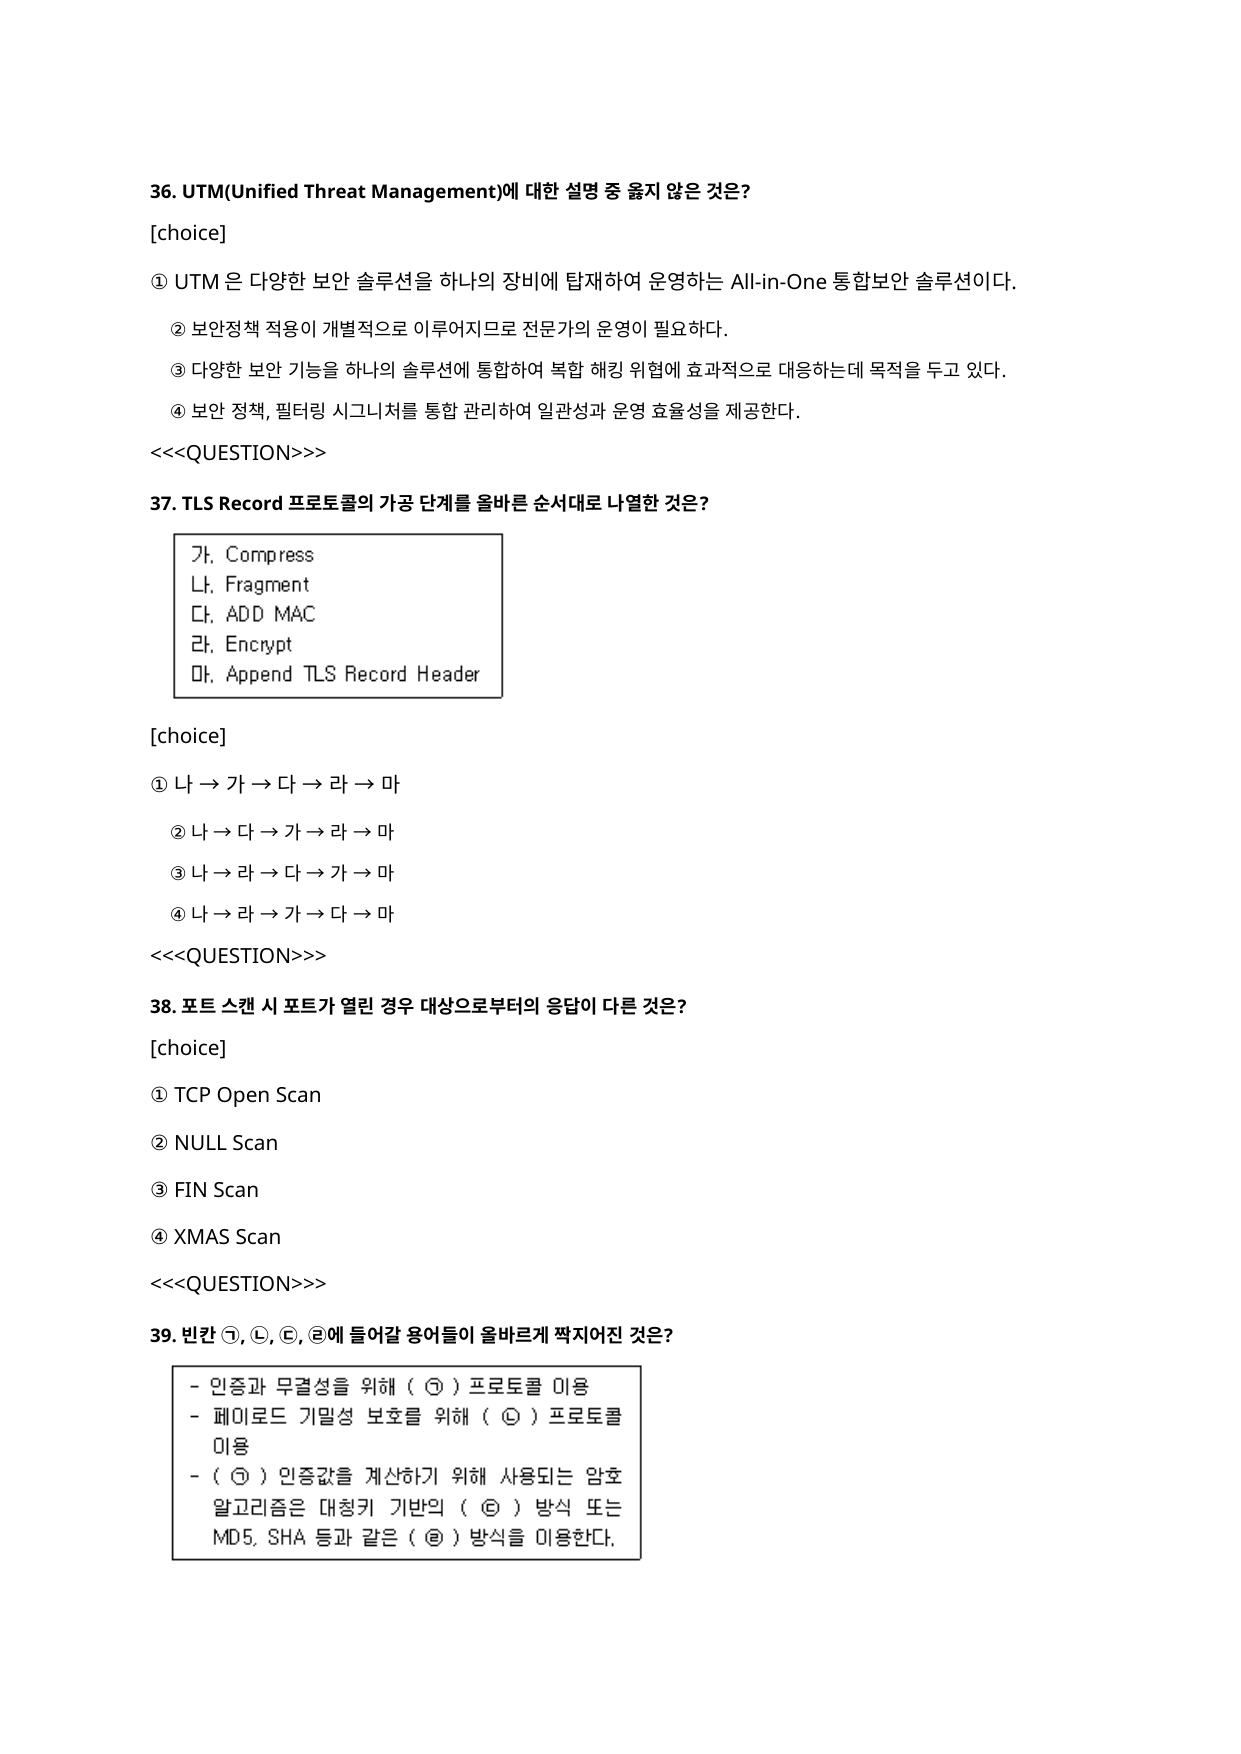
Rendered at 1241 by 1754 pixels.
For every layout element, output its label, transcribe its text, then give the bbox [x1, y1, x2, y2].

text ④ 보안 정책, 필터링 시그니처를 통합 관리하여 일관성과 운영 효율성을 제공한다. [150, 397, 1090, 424]
text <<<QUESTION>>> [150, 1269, 1090, 1298]
text [choice] [150, 1033, 1090, 1062]
picture [169, 530, 508, 702]
text <<<QUESTION>>> [150, 941, 1090, 969]
text ③ 나 → 라 → 다 → 가 → 마 [150, 859, 1090, 886]
text ③ 다양한 보안 기능을 하나의 솔루션에 통합하여 복합 해킹 위협에 효과적으로 대응하는데 목적을 두고 있다. [150, 356, 1090, 383]
text ② NULL Scan [150, 1128, 1090, 1156]
picture [169, 1362, 645, 1567]
text ① UTM은 다양한 보안 솔루션을 하나의 장비에 탑재하여 운영하는 All-in-One 통합보안 솔루션이다. [150, 265, 1090, 296]
text [choice] [150, 218, 1090, 247]
text ② 나 → 다 → 가 → 라 → 마 [150, 818, 1090, 845]
text ④ 나 → 라 → 가 → 다 → 마 [150, 900, 1090, 927]
text 36. UTM(Unified Threat Management)에 대한 설명 중 옳지 않은 것은? [150, 177, 1090, 204]
text 37. TLS Record 프로토콜의 가공 단계를 올바른 순서대로 나열한 것은? [150, 489, 1090, 516]
text 39. 빈칸 ㉠, ㉡, ㉢, ㉣에 들어갈 용어들이 올바르게 짝지어진 것은? [150, 1321, 1090, 1348]
text ① 나 → 가 → 다 → 라 → 마 [150, 768, 1090, 799]
text ① TCP Open Scan [150, 1080, 1090, 1109]
text ④ XMAS Scan [150, 1222, 1090, 1251]
text <<<QUESTION>>> [150, 438, 1090, 466]
text ③ FIN Scan [150, 1175, 1090, 1203]
text ② 보안정책 적용이 개별적으로 이루어지므로 전문가의 운영이 필요하다. [150, 315, 1090, 342]
text [choice] [150, 721, 1090, 750]
text 38. 포트 스캔 시 포트가 열린 경우 대상으로부터의 응답이 다른 것은? [150, 992, 1090, 1019]
